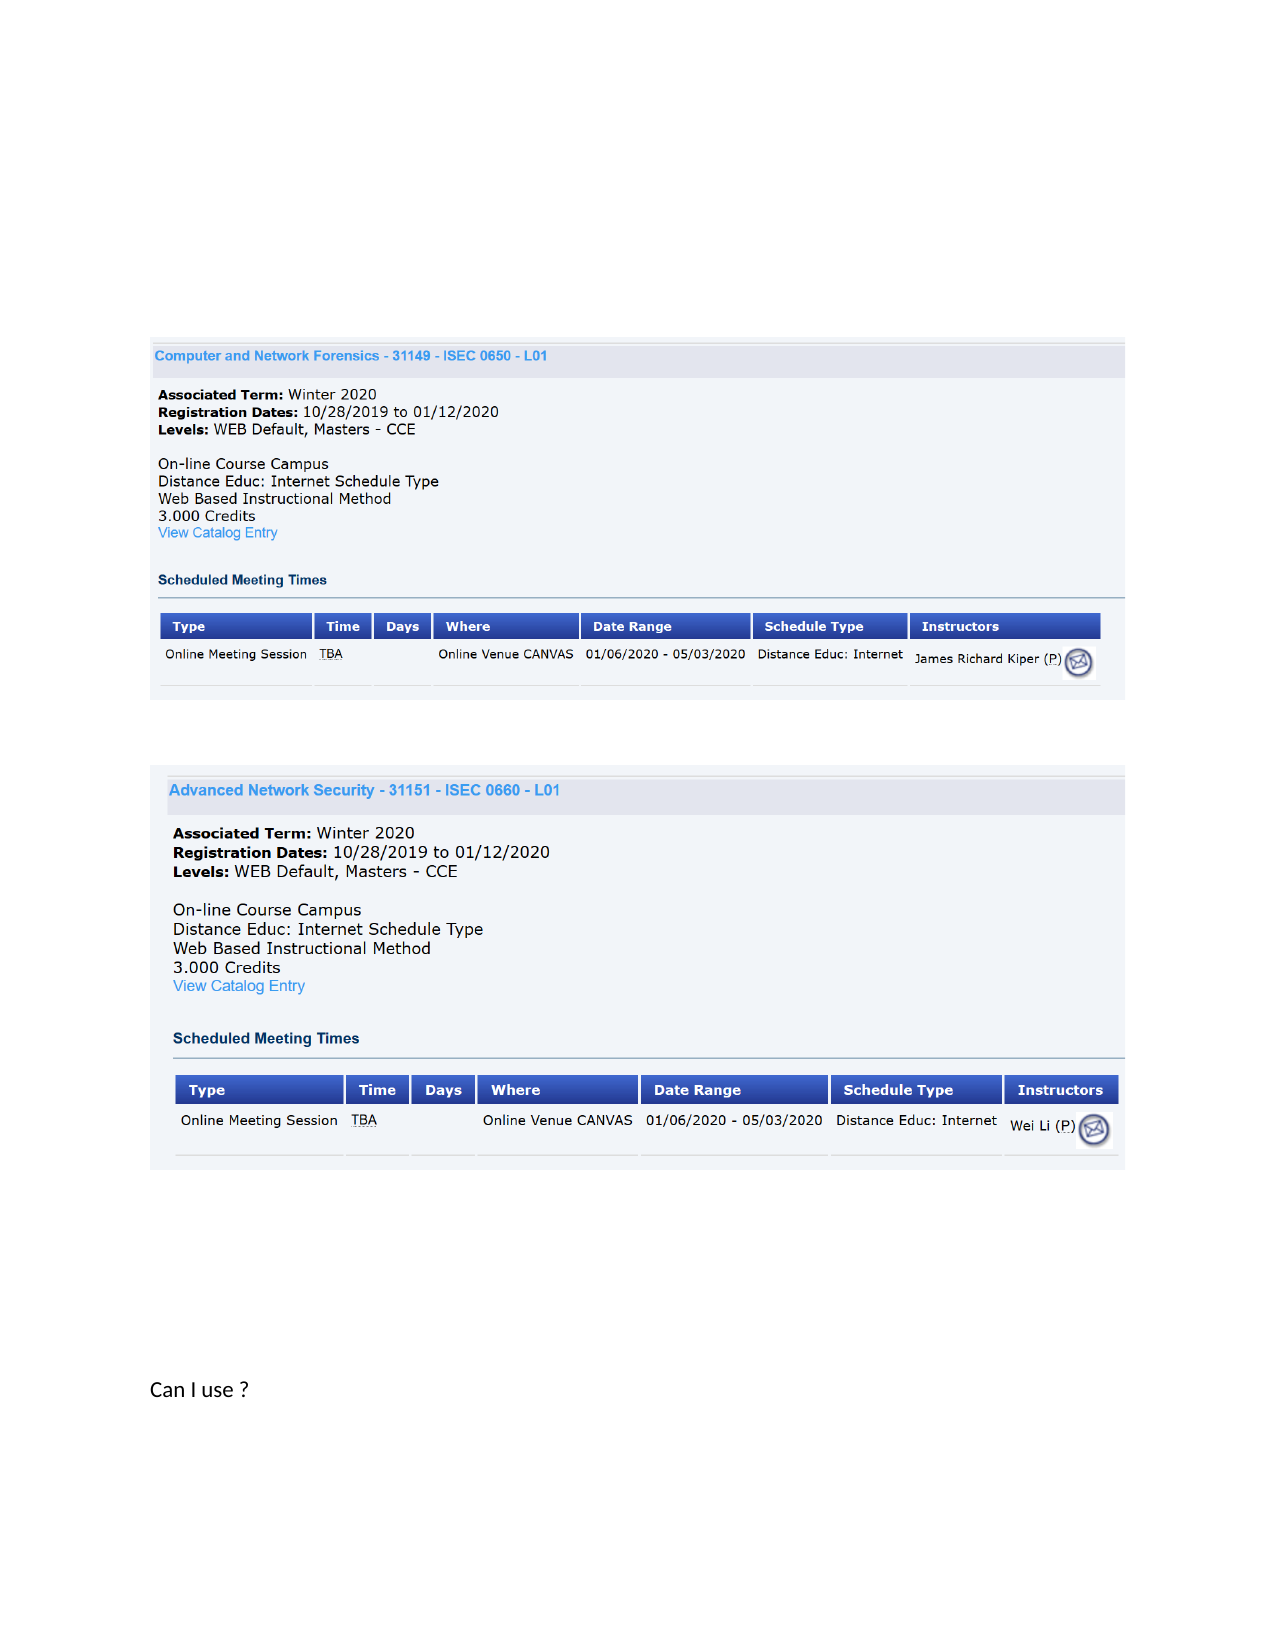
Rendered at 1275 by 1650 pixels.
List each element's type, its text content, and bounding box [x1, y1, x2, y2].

picture [150, 337, 1125, 700]
picture [150, 765, 1125, 1170]
text Can I use ? [150, 1376, 1125, 1404]
